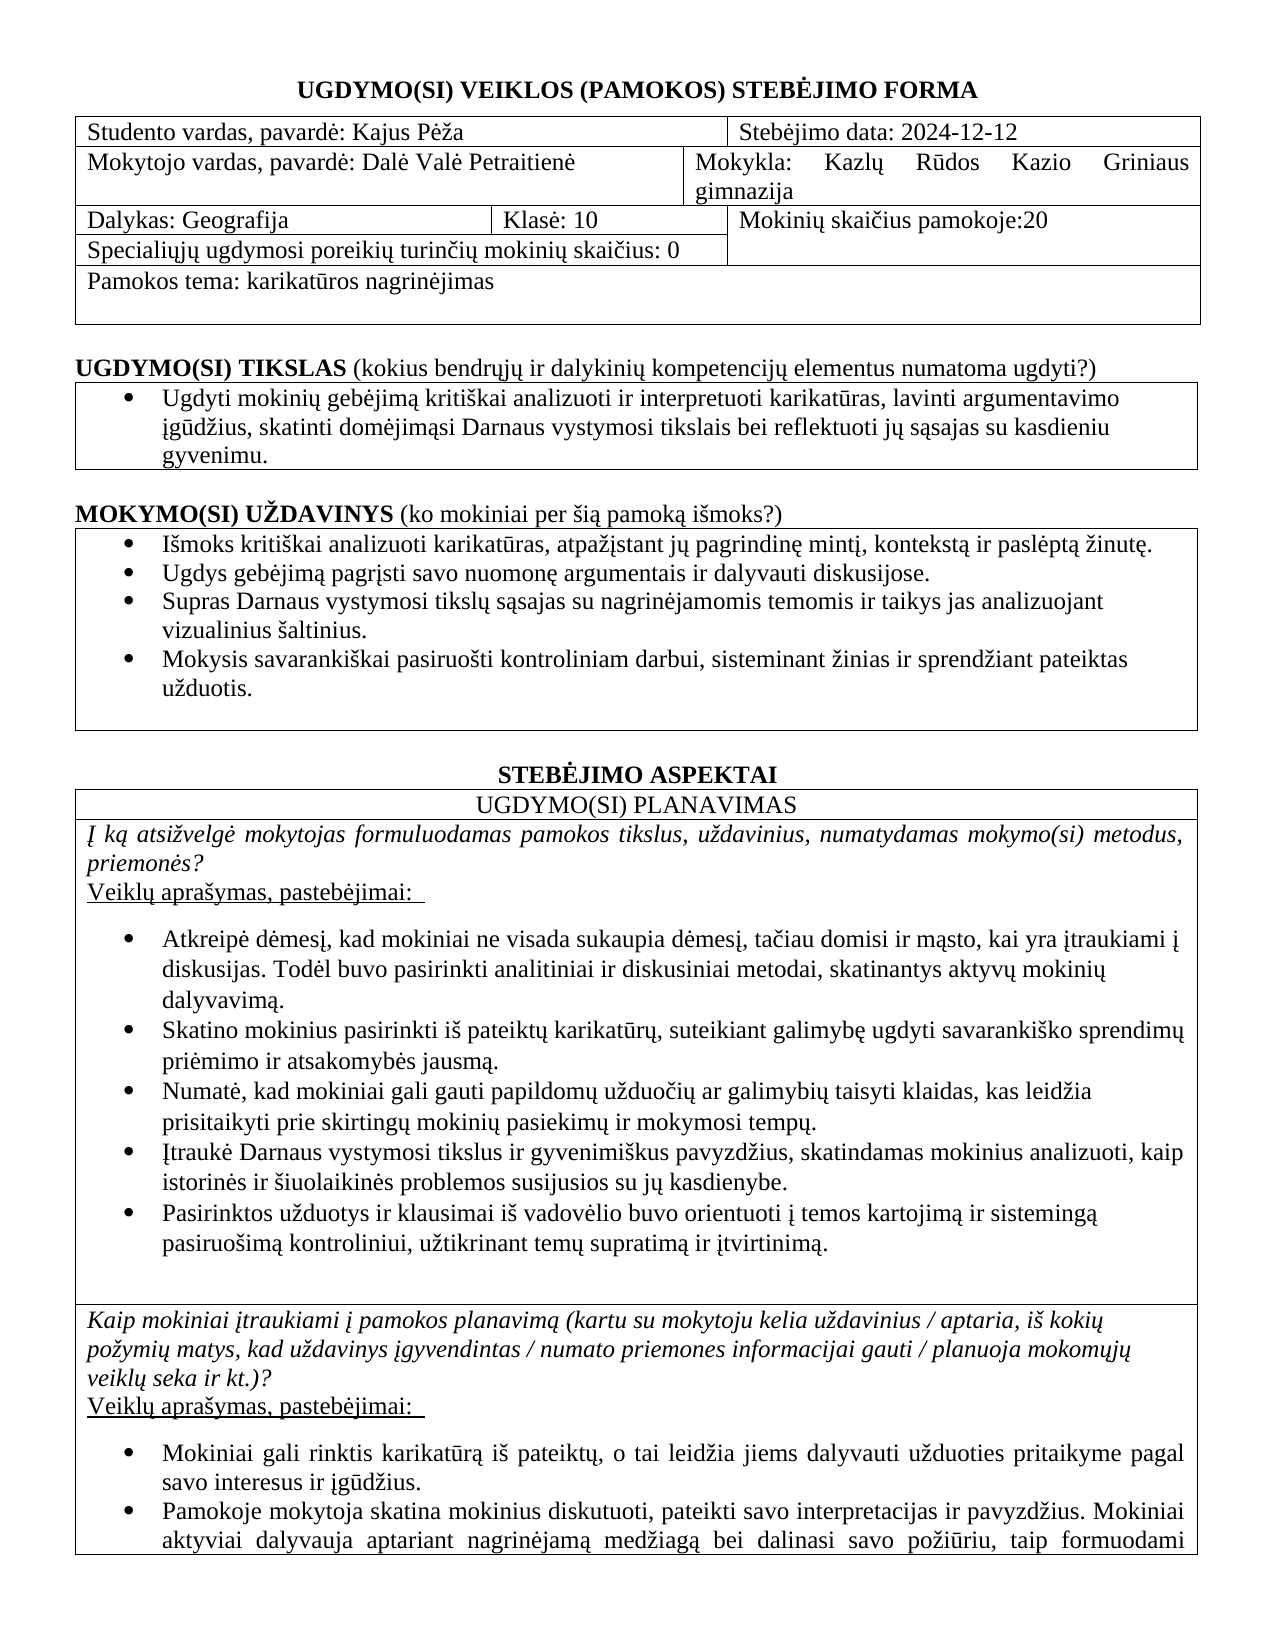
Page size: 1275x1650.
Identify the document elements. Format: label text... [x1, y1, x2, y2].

table_cell Į ką atsižvelgė mokytojas formuluodamas pamokos tikslus, uždavinius, numatydamas mokymo(si) metodus, priemonės? Veiklų aprašymas, pastebėjimai: Atkreipė dėmesį, kad mokiniai ne visada sukaupia dėmesį, tačiau domisi ir mąsto, kai yra įtraukiami į diskusijas. Todėl buvo pasirinkti analitiniai ir diskusiniai metodai, skatinantys aktyvų mokinių dalyvavimą. Skatino mokinius pasirinkti iš pateiktų karikatūrų, suteikiant galimybę ugdyti savarankiško sprendimų priėmimo ir atsakomybės jausmą. Numatė, kad mokiniai gali gauti papildomų užduočių ar galimybių taisyti klaidas, kas leidžia prisitaikyti prie skirtingų mokinių pasiekimų ir mokymosi tempų. Įtraukė Darnaus vystymosi tikslus ir gyvenimiškus pavyzdžius, skatindamas mokinius analizuoti, kaip istorinės ir šiuolaikinės problemos susijusios su jų kasdienybe. Pasirinktos užduotys ir klausimai iš vadovėlio buvo orientuoti į temos kartojimą ir sistemingą pasiruošimą kontroliniui, užtikrinant temų supratimą ir įtvirtinimą. [76, 820, 1197, 1304]
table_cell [76, 1305, 1197, 1553]
table_header ugdymo(si) planavimas [76, 790, 1197, 818]
text STEBĖJIMO aspektai [75, 760, 1200, 789]
table_header Stebėjimo data: 2024-12-12 [728, 117, 1200, 146]
text MOKYMO(SI) uždavinys (ko mokiniai per šią pamoką išmoks?) [75, 499, 1200, 528]
table_cell Specialiųjų ugdymosi poreikių turinčių mokinių skaičius: 0 [76, 235, 727, 265]
table_cell Dalykas: Geografija [76, 206, 491, 234]
text Ugdymo(si) tikslas (kokius bendrųjų ir dalykinių kompetencijų elementus numatoma ugdyti?) [75, 353, 1200, 382]
table_cell Mokinių skaičius pamokoje:20 [728, 206, 1200, 265]
text Ugdymo(si) veiklos (pamokos) stebėjimo forma [75, 75, 1200, 104]
table_header Ugdyti mokinių gebėjimą kritiškai analizuoti ir interpretuoti karikatūras, lavinti argumentavimo įgūdžius, skatinti domėjimąsi Darnaus vystymosi tikslais bei reflektuoti jų sąsajas su kasdieniu gyvenimu. [76, 383, 1197, 469]
table_cell Klasė: 10 [492, 206, 727, 234]
table_header Išmoks kritiškai analizuoti karikatūras, atpažįstant jų pagrindinę mintį, kontekstą ir paslėptą žinutę. Ugdys gebėjimą pagrįsti savo nuomonę argumentais ir dalyvauti diskusijose. Supras Darnaus vystymosi tikslų sąsajas su nagrinėjamomis temomis ir taikys jas analizuojant vizualinius šaltinius. Mokysis savarankiškai pasiruošti kontroliniam darbui, sisteminant žinias ir sprendžiant pateiktas užduotis. [76, 529, 1197, 730]
table_header Studento vardas, pavardė: Kajus Pėža [76, 117, 727, 146]
table_cell Pamokos tema: karikatūros nagrinėjimas [76, 266, 1200, 323]
table_cell Mokytojo vardas, pavardė: Dalė Valė Petraitienė [76, 147, 683, 204]
table_cell Mokykla: Kazlų Rūdos Kazio Griniaus gimnazija [684, 147, 1200, 204]
